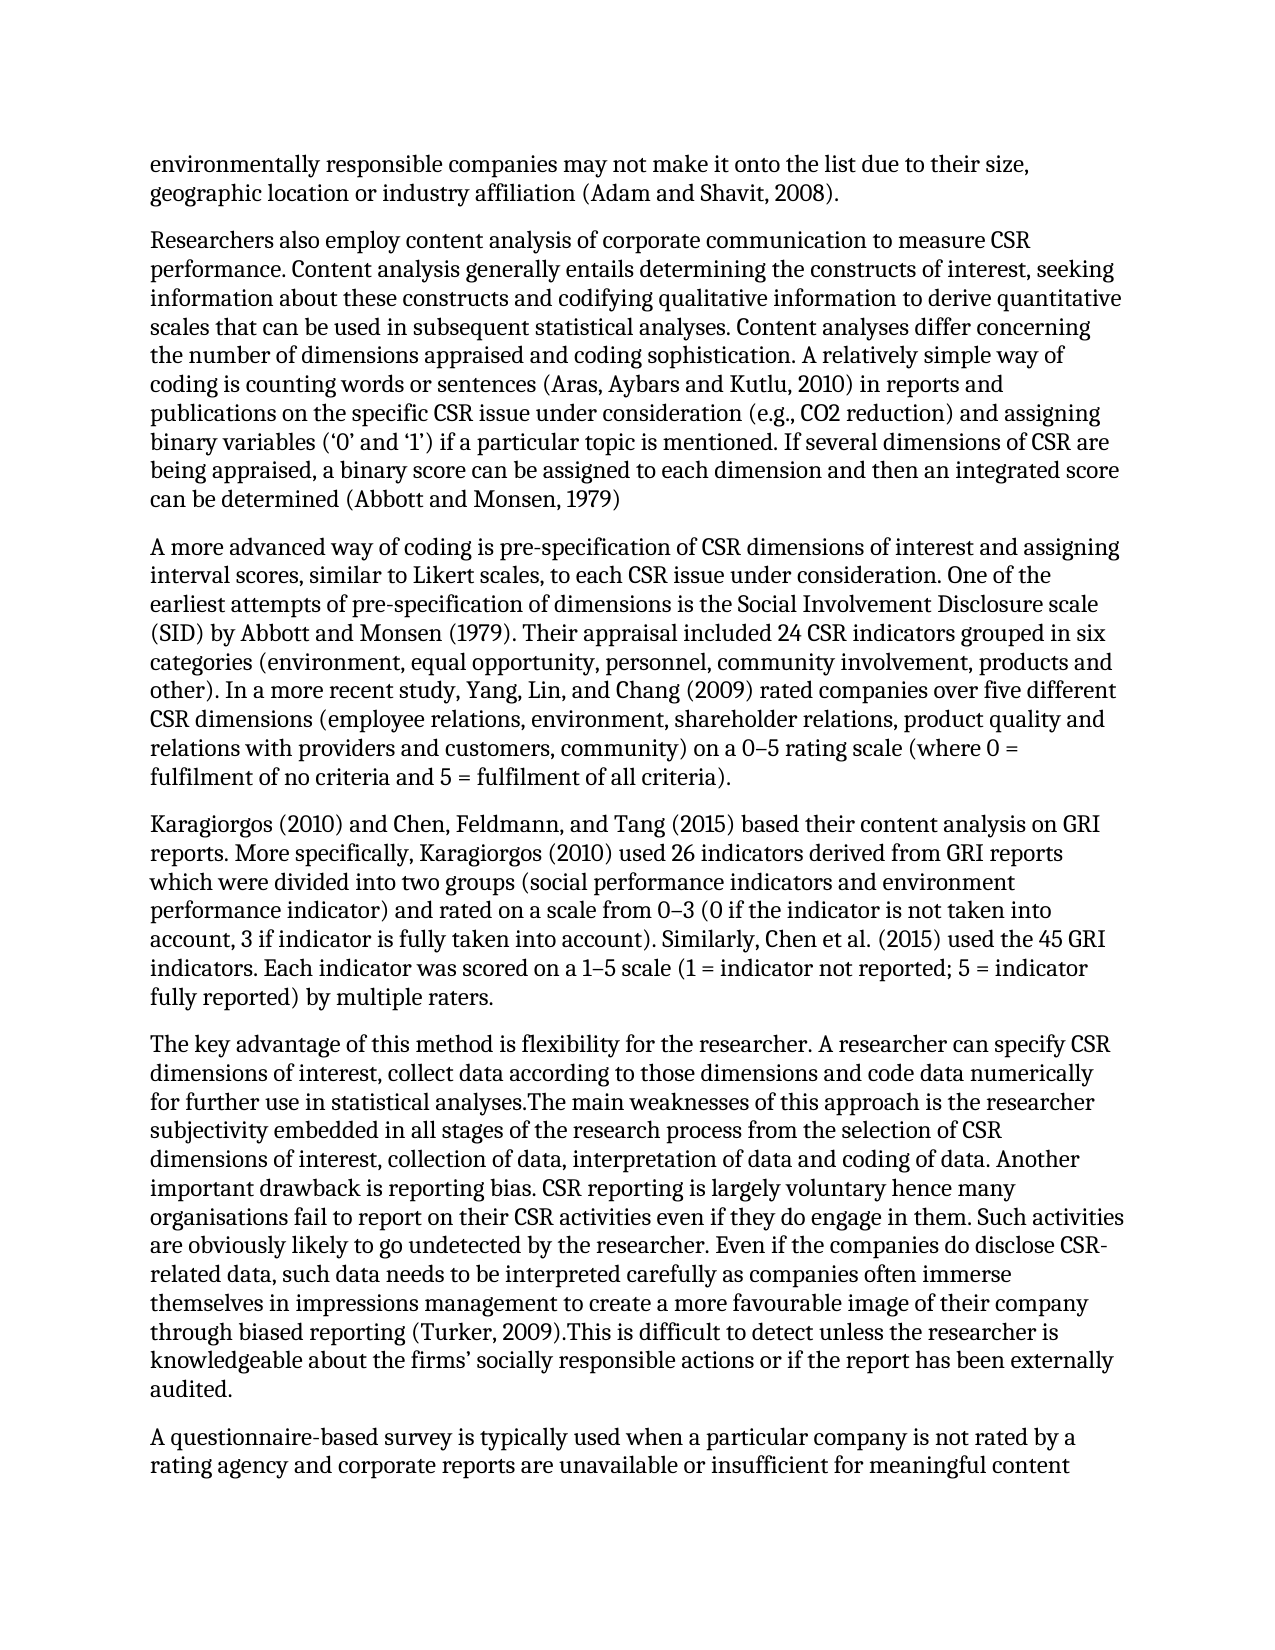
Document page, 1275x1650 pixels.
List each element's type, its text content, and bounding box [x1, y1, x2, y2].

text Researchers also employ content analysis of corporate communication to measure CSR performance. Content analysis generally entails determining the constructs of interest, seeking information about these constructs and codifying qualitative information to derive quantitative scales that can be used in subsequent statistical analyses. Content analyses differ concerning the number of dimensions appraised and coding sophistication. A relatively simple way of coding is counting words or sentences (Aras, Aybars and Kutlu, 2010) in reports and publications on the specific CSR issue under consideration (e.g., CO2 reduction) and assigning binary variables (‘0’ and ‘1’) if a particular topic is mentioned. If several dimensions of CSR are being appraised, a binary score can be assigned to each dimension and then an integrated score can be determined (Abbott and Monsen, 1979) [150, 226, 1125, 514]
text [150, 150, 1125, 207]
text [150, 1422, 1125, 1480]
text The key advantage of this method is flexibility for the researcher. A researcher can specify CSR dimensions of interest, collect data according to those dimensions and code data numerically for further use in statistical analyses.The main weaknesses of this approach is the researcher subjectivity embedded in all stages of the research process from the selection of CSR dimensions of interest, collection of data, interpretation of data and coding of data. Another important drawback is reporting bias. CSR reporting is largely voluntary hence many organisations fail to report on their CSR activities even if they do engage in them. Such activities are obviously likely to go undetected by the researcher. Even if the companies do disclose CSR-related data, such data needs to be interpreted carefully as companies often immerse themselves in impressions management to create a more favourable image of their company through biased reporting (Turker, 2009).This is difficult to detect unless the researcher is knowledgeable about the firms’ socially responsible actions or if the report has been externally audited. [150, 1030, 1125, 1404]
text A more advanced way of coding is pre-specification of CSR dimensions of interest and assigning interval scores, similar to Likert scales, to each CSR issue under consideration. One of the earliest attempts of pre-specification of dimensions is the Social Involvement Disclosure scale (SID) by Abbott and Monsen (1979). Their appraisal included 24 CSR indicators grouped in six categories (environment, equal opportunity, personnel, community involvement, products and other). In a more recent study, Yang, Lin, and Chang (2009) rated companies over five different CSR dimensions (employee relations, environment, shareholder relations, product quality and relations with providers and customers, community) on a 0–5 rating scale (where 0 = fulfilment of no criteria and 5 = fulfilment of all criteria). [150, 532, 1125, 791]
text Karagiorgos (2010) and Chen, Feldmann, and Tang (2015) based their content analysis on GRI reports. More specifically, Karagiorgos (2010) used 26 indicators derived from GRI reports which were divided into two groups (social performance indicators and environment performance indicator) and rated on a scale from 0–3 (0 if the indicator is not taken into account, 3 if indicator is fully taken into account). Similarly, Chen et al. (2015) used the 45 GRI indicators. Each indicator was scored on a 1–5 scale (1 = indicator not reported; 5 = indicator fully reported) by multiple raters. [150, 810, 1125, 1011]
